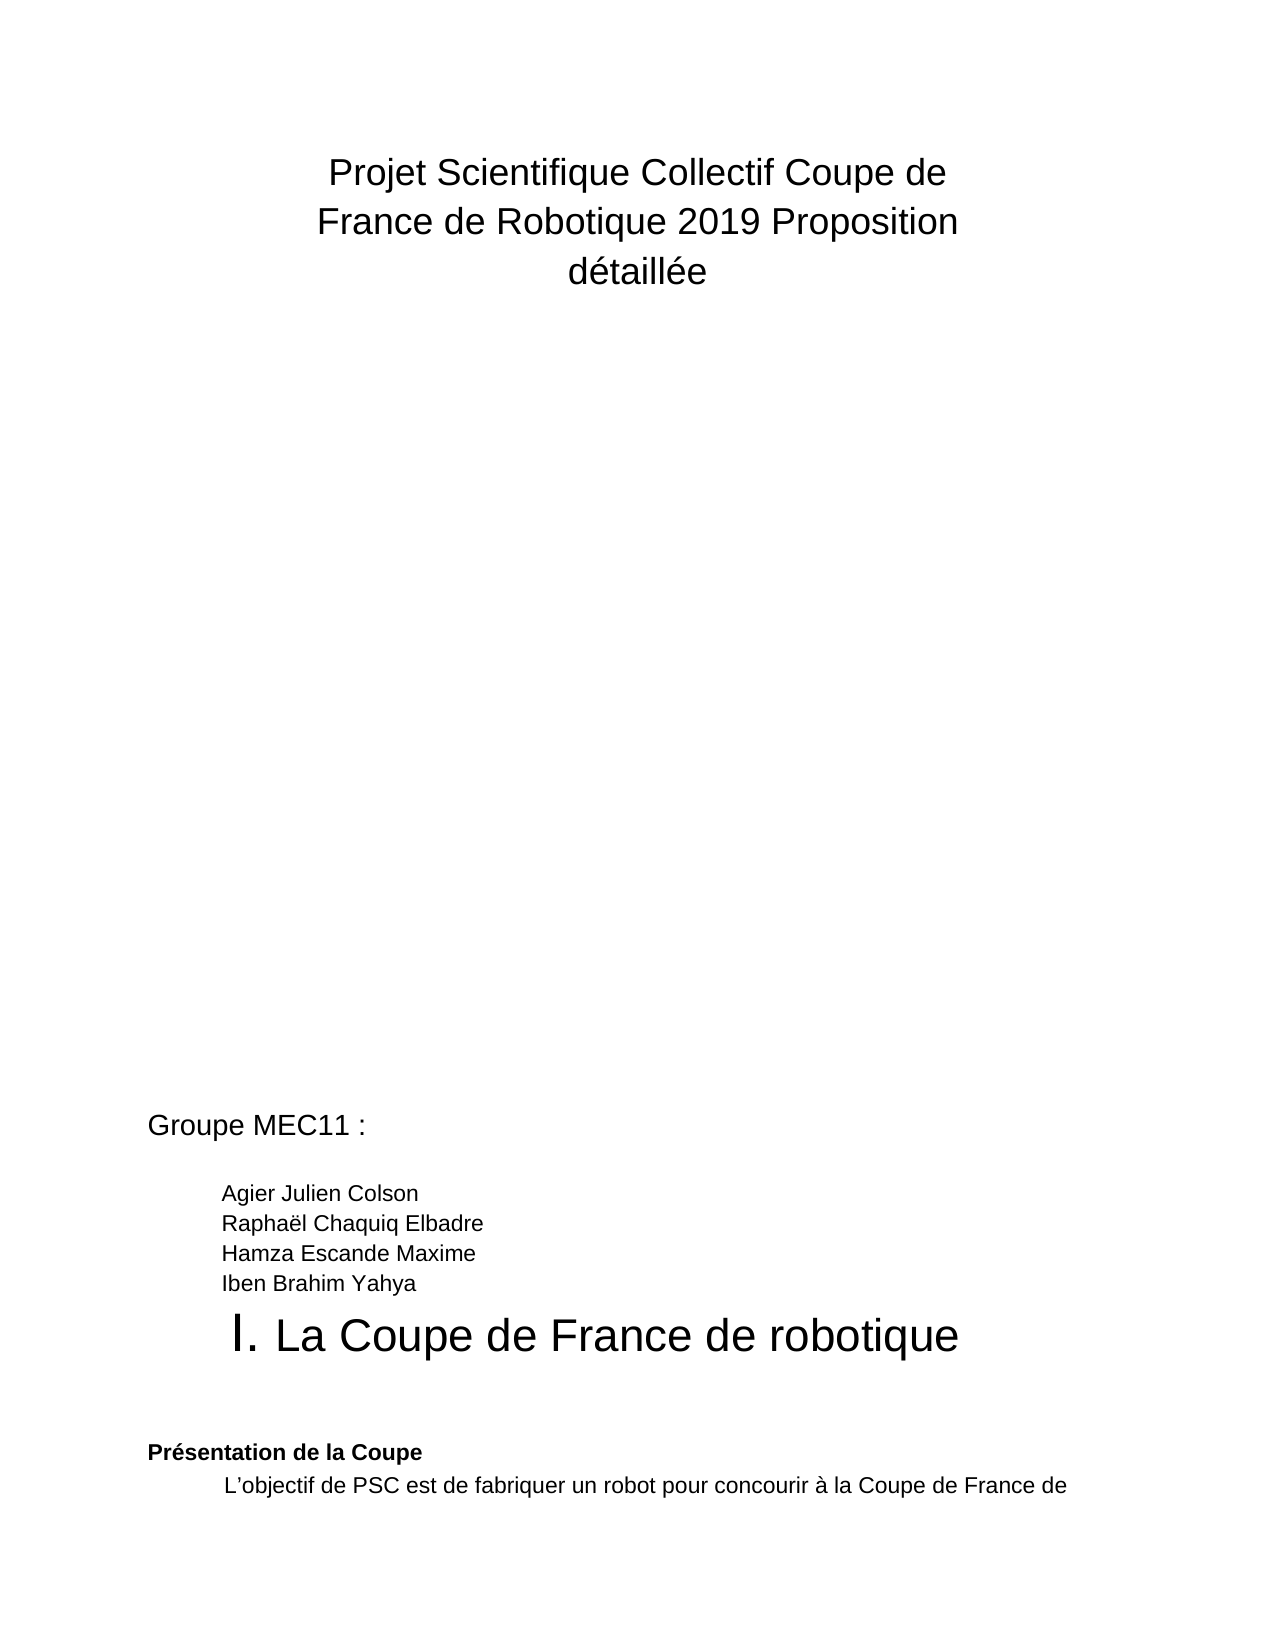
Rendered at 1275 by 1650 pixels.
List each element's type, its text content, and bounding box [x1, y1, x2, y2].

text Agier Julien Colson Raphaël Chaquiq Elbadre Hamza Escande Maxime Iben Brahim Yahya [221, 1180, 506, 1297]
text Présentation de la Coupe [147, 1439, 457, 1465]
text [147, 1472, 1128, 1498]
text Projet Scientifique Collectif Coupe de France de Robotique 2019 Proposition détaillée [311, 150, 963, 292]
text Groupe MEC11 : [147, 1108, 401, 1141]
text I. La Coupe de France de robotique [230, 1301, 1018, 1363]
